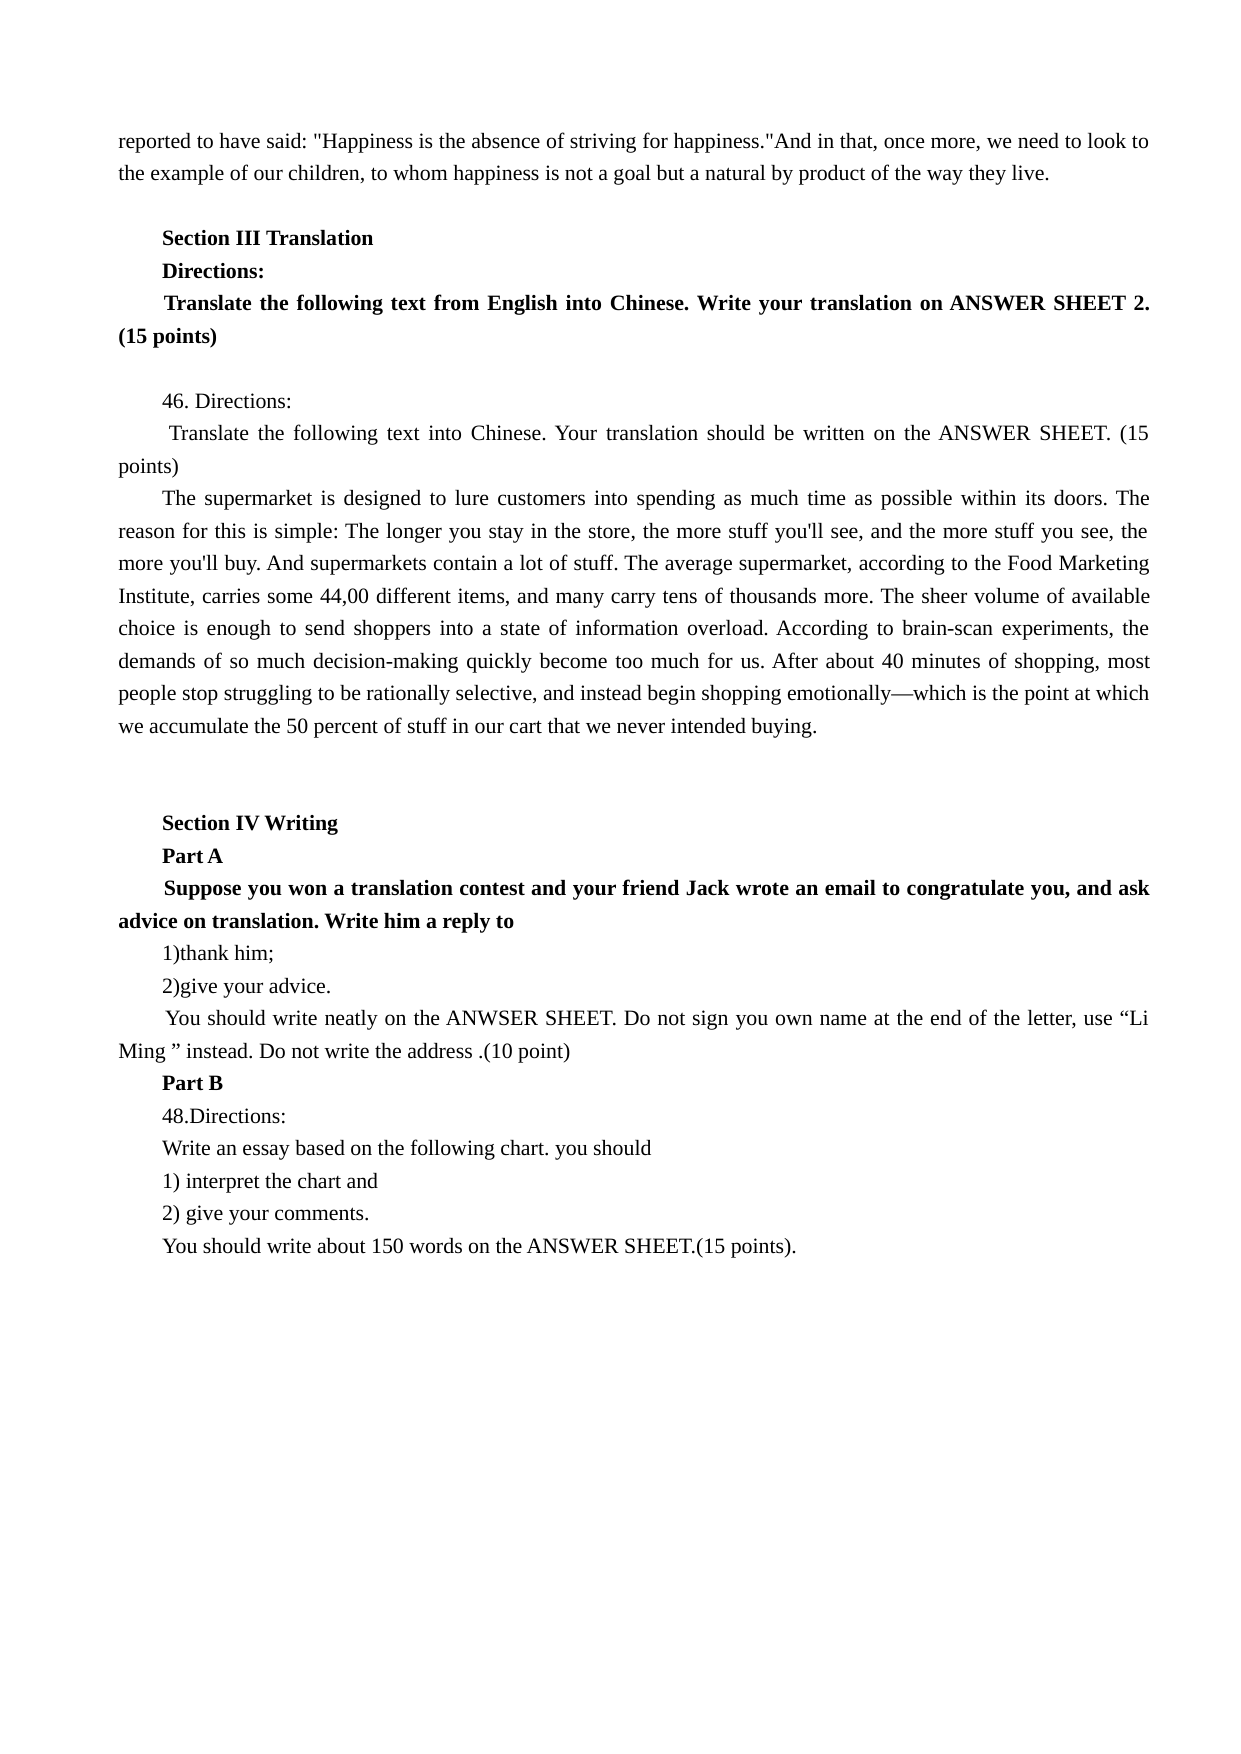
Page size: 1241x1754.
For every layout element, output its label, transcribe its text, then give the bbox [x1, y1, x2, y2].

text You should write about 150 words on the ANSWER SHEET.(15 points). [118, 1229, 1152, 1262]
text Section IV Writing [118, 807, 1152, 839]
text You should write neatly on the ANWSER SHEET. Do not sign you own name at the end of the letter, use “Li Ming ” instead. Do not write the address .(10 point) [118, 1002, 1152, 1067]
text Suppose you won a translation contest and your friend Jack wrote an email to congratulate you, and ask advice on translation. Write him a reply to [118, 872, 1152, 937]
text 48.Directions: [118, 1099, 1152, 1132]
text Directions: [118, 254, 1152, 287]
text Translate the following text from English into Chinese. Write your translation on ANSWER SHEET 2. (15 points) [118, 287, 1152, 352]
text Translate the following text into Chinese. Your translation should be written on the ANSWER SHEET. (15 points) [118, 417, 1152, 482]
text Part B [118, 1067, 1152, 1099]
text 1) interpret the chart and [118, 1164, 1152, 1197]
text 2)give your advice. [118, 969, 1152, 1002]
text Section III Translation [118, 222, 1152, 254]
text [118, 124, 1152, 189]
text Write an essay based on the following chart. you should [118, 1132, 1152, 1164]
text Part A [118, 839, 1152, 872]
text The supermarket is designed to lure customers into spending as much time as possible within its doors. The reason for this is simple: The longer you stay in the store, the more stuff you'll see, and the more stuff you see, the more you'll buy. And supermarkets contain a lot of stuff. The average supermarket, according to the Food Marketing Institute, carries some 44,00 different items, and many carry tens of thousands more. The sheer volume of available choice is enough to send shoppers into a state of information overload. According to brain-scan experiments, the demands of so much decision-making quickly become too much for us. After about 40 minutes of shopping, most people stop struggling to be rationally selective, and instead begin shopping emotionally—which is the point at which we accumulate the 50 percent of stuff in our cart that we never intended buying. [118, 482, 1152, 742]
text 46. Directions: [118, 384, 1152, 417]
text 2) give your comments. [118, 1197, 1152, 1229]
text 1)thank him; [118, 937, 1152, 969]
